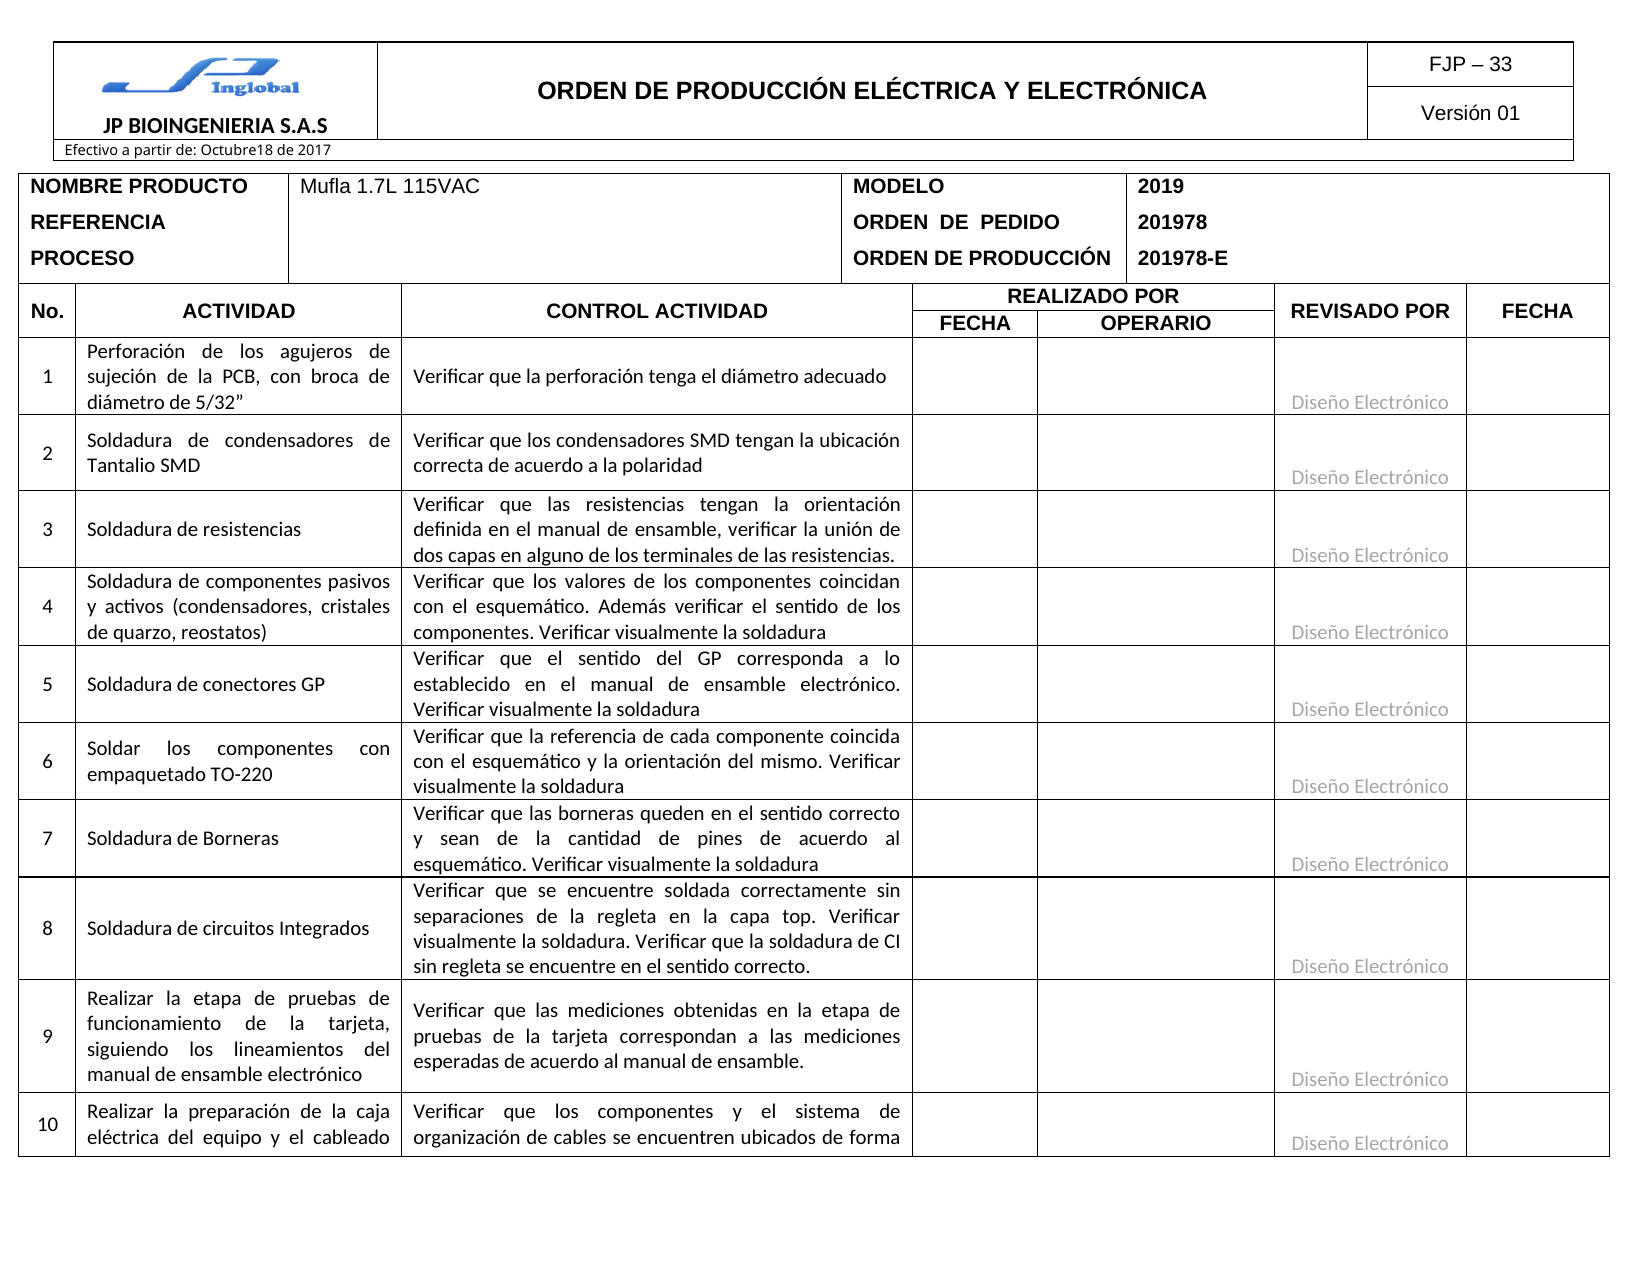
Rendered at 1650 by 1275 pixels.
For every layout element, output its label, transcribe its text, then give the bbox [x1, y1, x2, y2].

table_cell Diseño Electrónico [1275, 338, 1466, 414]
table_cell Diseño Electrónico [1275, 723, 1466, 799]
table_cell REALIZADO POR [913, 284, 1274, 310]
table_cell Diseño Electrónico [1275, 800, 1466, 876]
table_cell Perforación de los agujeros de sujeción de la PCB, con broca de diámetro de 5/32” [76, 338, 401, 414]
table_cell [1467, 878, 1609, 979]
table_cell Soldadura de condensadores de Tantalio SMD [76, 415, 401, 490]
table_cell [1038, 338, 1274, 414]
table_cell Realizar la etapa de pruebas de funcionamiento de la tarjeta, siguiendo los lineamientos del manual de ensamble electrónico [76, 980, 401, 1092]
table_cell Diseño Electrónico [1275, 878, 1466, 979]
table_cell [913, 491, 1037, 567]
table_cell [1038, 723, 1274, 799]
table_cell FECHA [913, 311, 1037, 337]
table_cell [913, 800, 1037, 876]
table_cell REVISADO POR [1275, 284, 1466, 337]
table_cell No. [19, 284, 75, 337]
table_cell [1467, 568, 1609, 644]
table_cell [1038, 878, 1274, 979]
table_cell [913, 980, 1037, 1092]
table_header Mufla 1.7L 115VAC [289, 174, 841, 283]
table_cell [76, 1093, 401, 1156]
table_cell [1467, 491, 1609, 567]
table_cell [1038, 491, 1274, 567]
table_cell CONTROL ACTIVIDAD [402, 284, 912, 337]
table_cell Soldadura de componentes pasivos y activos (condensadores, cristales de quarzo, reostatos) [76, 568, 401, 644]
table_cell 10 [19, 1093, 75, 1156]
table_cell 1 [19, 338, 75, 414]
table_cell FECHA [1467, 284, 1609, 337]
table_header 2019 201978 201978-E [1127, 174, 1609, 283]
table_cell Soldadura de Borneras [76, 800, 401, 876]
table_cell [1038, 980, 1274, 1092]
table_header MODELO ORDEN DE PEDIDO ORDEN DE PRODUCCIÓN [842, 174, 1126, 283]
table_cell [1467, 1093, 1609, 1156]
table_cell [402, 1093, 912, 1156]
table_cell [1467, 338, 1609, 414]
picture [98, 54, 304, 98]
table_cell Soldadura de circuitos Integrados [76, 878, 401, 979]
table_cell Soldar los componentes con empaquetado TO-220 [76, 723, 401, 799]
table_cell 4 [19, 568, 75, 644]
table_cell [1467, 646, 1609, 722]
table_cell [1038, 568, 1274, 644]
table_cell Verificar que las mediciones obtenidas en la etapa de pruebas de la tarjeta correspondan a las mediciones esperadas de acuerdo al manual de ensamble. [402, 980, 912, 1092]
table_cell 7 [19, 800, 75, 876]
table_cell Diseño Electrónico [1275, 415, 1466, 490]
table_cell Verificar que las borneras queden en el sentido correcto y sean de la cantidad de pines de acuerdo al esquemático. Verificar visualmente la soldadura [402, 800, 912, 876]
table_cell [1038, 415, 1274, 490]
table_cell [1467, 980, 1609, 1092]
table_cell 9 [19, 980, 75, 1092]
table_cell [913, 646, 1037, 722]
table_cell [1038, 1093, 1274, 1156]
table_cell Diseño Electrónico [1275, 1093, 1466, 1156]
table_cell [913, 568, 1037, 644]
table_cell Verificar que la referencia de cada componente coincida con el esquemático y la orientación del mismo. Verificar visualmente la soldadura [402, 723, 912, 799]
table_cell [913, 1093, 1037, 1156]
table_cell Diseño Electrónico [1275, 980, 1466, 1092]
table_cell Soldadura de resistencias [76, 491, 401, 567]
table_cell OPERARIO [1038, 311, 1274, 337]
table_cell 6 [19, 723, 75, 799]
table_cell ACTIVIDAD [76, 284, 401, 337]
table_cell Verificar que se encuentre soldada correctamente sin separaciones de la regleta en la capa top. Verificar visualmente la soldadura. Verificar que la soldadura de CI sin regleta se encuentre en el sentido correcto. [402, 878, 912, 979]
table_cell Verificar que los valores de los componentes coincidan con el esquemático. Además verificar el sentido de los componentes. Verificar visualmente la soldadura [402, 568, 912, 644]
table_cell Verificar que el sentido del GP corresponda a lo establecido en el manual de ensamble electrónico. Verificar visualmente la soldadura [402, 646, 912, 722]
table_cell 3 [19, 491, 75, 567]
table_cell [1038, 646, 1274, 722]
table_cell [913, 415, 1037, 490]
table_cell [913, 338, 1037, 414]
table_cell [1467, 415, 1609, 490]
table_cell Verificar que la perforación tenga el diámetro adecuado [402, 338, 912, 414]
table_cell [913, 878, 1037, 979]
table_cell [1467, 723, 1609, 799]
table_cell Soldadura de conectores GP [76, 646, 401, 722]
table_cell Verificar que las resistencias tengan la orientación definida en el manual de ensamble, verificar la unión de dos capas en alguno de los terminales de las resistencias. [402, 491, 912, 567]
table_cell 8 [19, 878, 75, 979]
table_cell Verificar que los condensadores SMD tengan la ubicación correcta de acuerdo a la polaridad [402, 415, 912, 490]
table_header NOMBRE PRODUCTO REFERENCIA PROCESO [19, 174, 288, 283]
table_cell 5 [19, 646, 75, 722]
table_cell 2 [19, 415, 75, 490]
table_cell Diseño Electrónico [1275, 568, 1466, 644]
table_cell Diseño Electrónico [1275, 491, 1466, 567]
table_cell Diseño Electrónico [1275, 646, 1466, 722]
table_cell [913, 723, 1037, 799]
table_cell [1467, 800, 1609, 876]
table_cell [1038, 800, 1274, 876]
